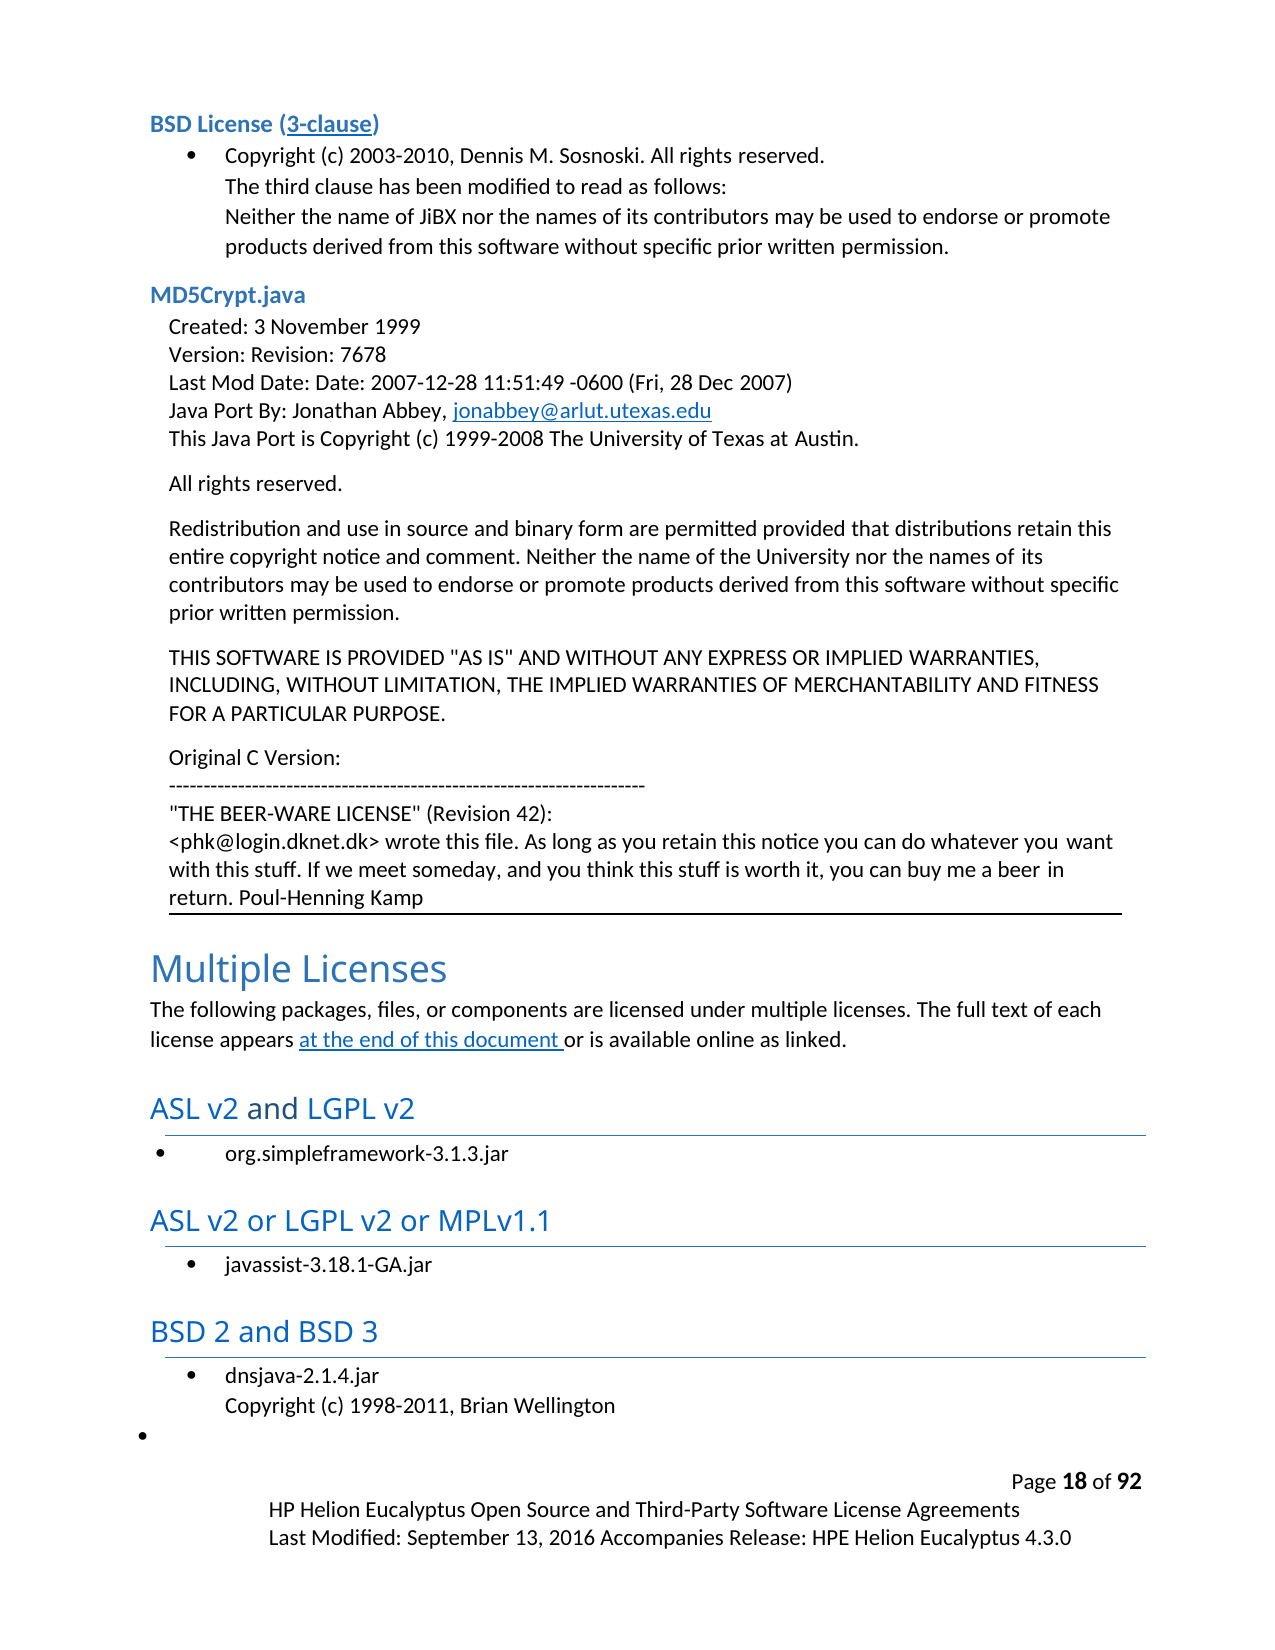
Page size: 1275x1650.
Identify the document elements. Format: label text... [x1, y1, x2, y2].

subtitle BSD 2 and BSD 3 [150, 1311, 759, 1351]
text This Java Port is Copyright (c) 1999-2008 The University of Texas at Austin. All rights reserved. [169, 424, 878, 497]
subtitle MD5Crypt.java [150, 279, 1142, 310]
text THIS SOFTWARE IS PROVIDED "AS IS" AND WITHOUT ANY EXPRESS OR IMPLIED WARRANTIES, INCLUDING, WITHOUT LIMITATION, THE IMPLIED WARRANTIES OF MERCHANTABILITY AND FITNESS FOR A PARTICULAR PURPOSE. [169, 643, 1122, 727]
text Version: Revision: 7678 [169, 341, 759, 368]
list javassist-3.18.1-GA.jar [187, 1250, 1142, 1278]
text Redistribution and use in source and binary form are permitted provided that distributions retain this entire copyright notice and comment. Neither the name of the University nor the names of its contributors may be used to endorse or promote products derived from this software without specific prior written permission. [169, 514, 1122, 626]
text --------------------------------------------------------------------- "THE BEER-WARE LICENSE" (Revision 42): [169, 771, 689, 827]
text Original C Version: [169, 743, 759, 771]
subtitle BSD License (3-clause) [150, 108, 1142, 139]
subtitle ASL v2 and LGPL v2 [150, 1088, 759, 1128]
text Last Mod Date: Date: 2007-12-28 11:51:49 -0600 (Fri, 28 Dec 2007) [169, 368, 1122, 396]
text <phk@login.dknet.dk> wrote this file. As long as you retain this notice you can do whatever you want with this stuff. If we meet someday, and you think this stuff is worth it, you can buy me a beer in return. Poul-Henning Kamp [169, 827, 1122, 913]
subtitle ASL v2 or LGPL v2 or MPLv1.1 [150, 1200, 759, 1239]
list dnsjava-2.1.4.jar [187, 1361, 1142, 1389]
text The following packages, files, or components are licensed under multiple licenses. The full text of each license appears at the end of this document or is available online as linked. [150, 995, 1122, 1053]
list org.simpleframework-3.1.3.jar [119, 1139, 1142, 1167]
text Copyright (c) 1998-2011, Brian Wellington [225, 1391, 1122, 1419]
text Created: 3 November 1999 [169, 312, 759, 341]
text Neither the name of JiBX nor the names of its contributors may be used to endorse or promote products derived from this software without specific prior written permission. [225, 202, 1122, 260]
subtitle Multiple Licenses [150, 946, 759, 991]
list Copyright (c) 2003-2010, Dennis M. Sosnoski. All rights reserved. The third clause has been modified to read as follows: [187, 142, 825, 200]
text Java Port By: Jonathan Abbey, jonabbey@arlut.utexas.edu [169, 396, 759, 424]
